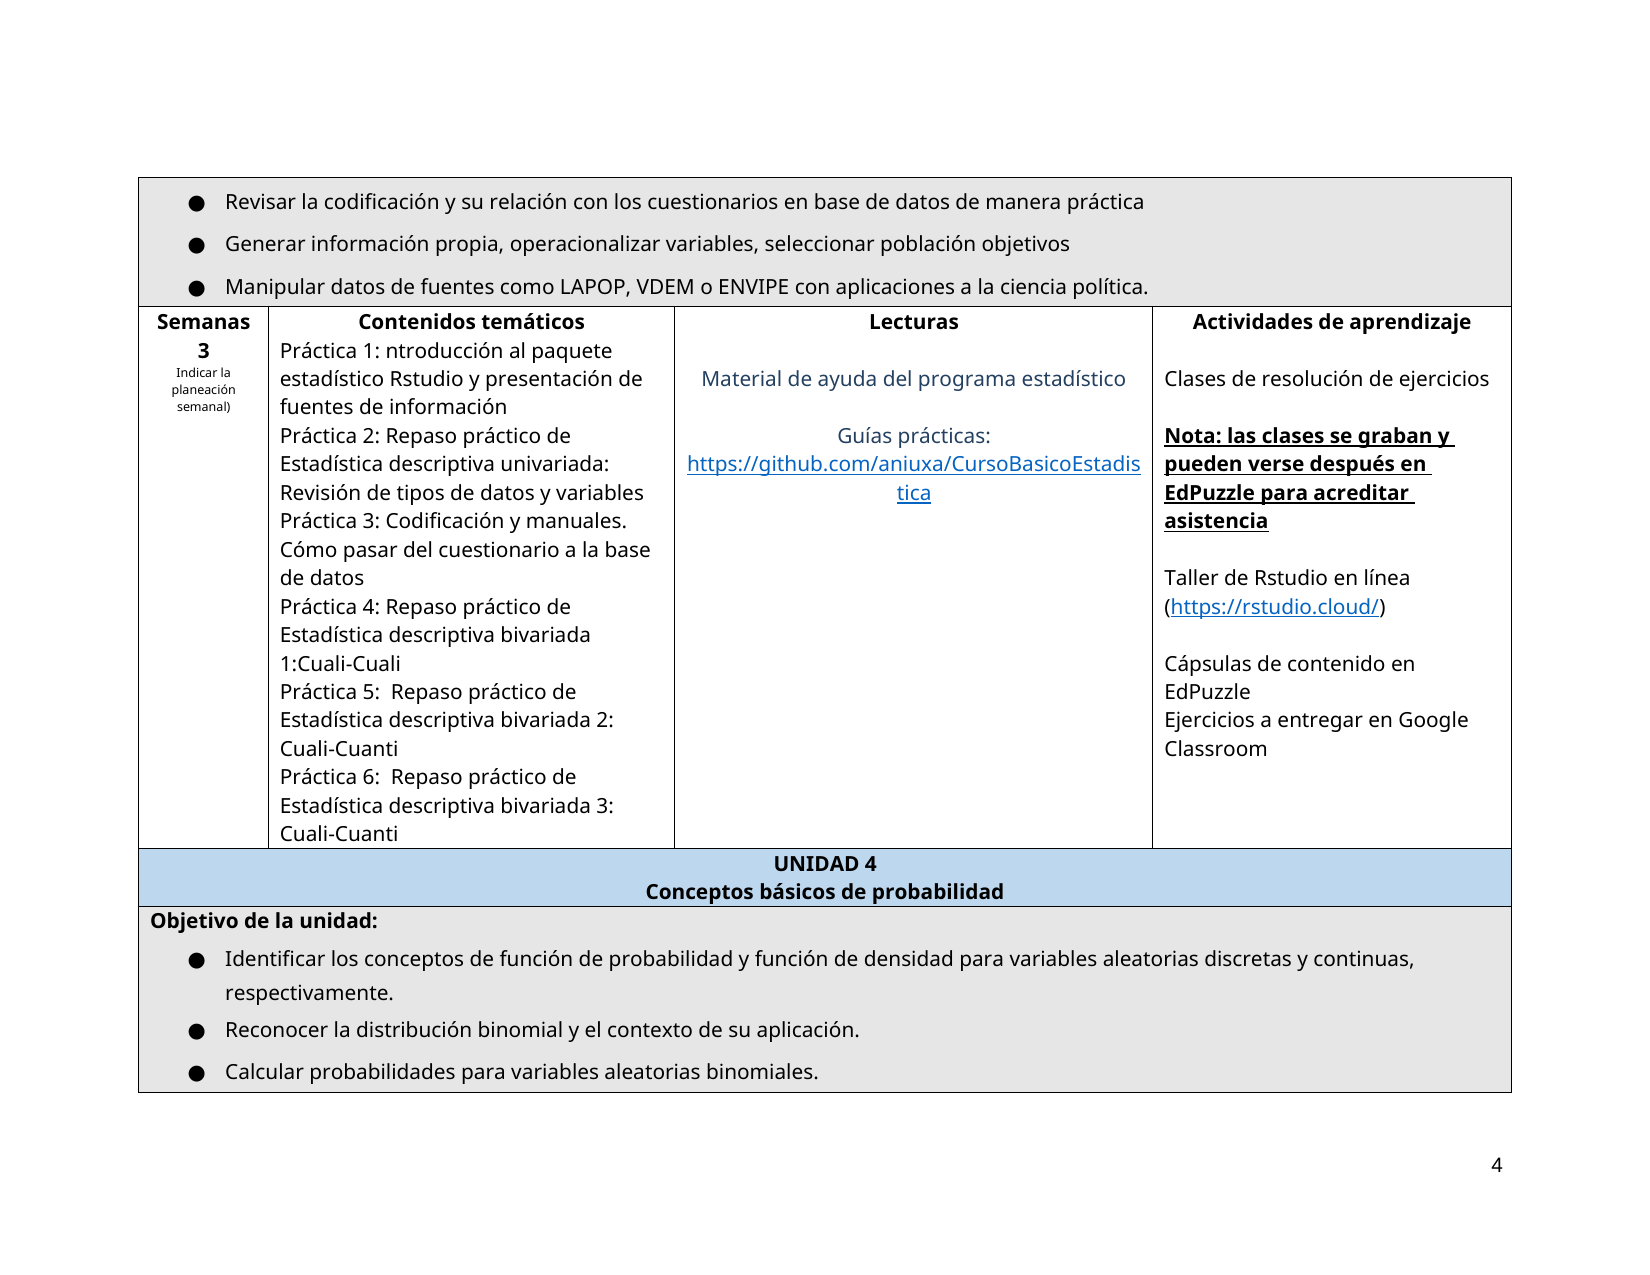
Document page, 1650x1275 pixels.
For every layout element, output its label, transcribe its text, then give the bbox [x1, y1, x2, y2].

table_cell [139, 178, 1511, 306]
table_cell Semanas 3 Indicar la planeación semanal) [139, 307, 268, 848]
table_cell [139, 907, 1511, 1092]
table_cell UNIDAD 4 Conceptos básicos de probabilidad [139, 849, 1511, 906]
table_cell Contenidos temáticos Práctica 1: ntroducción al paquete estadístico Rstudio y presentación de fuentes de información Práctica 2: Repaso práctico de Estadística descriptiva univariada: Revisión de tipos de datos y variables Práctica 3: Codificación y manuales. Cómo pasar del cuestionario a la base de datos Práctica 4: Repaso práctico de Estadística descriptiva bivariada 1:Cuali-Cuali Práctica 5: Repaso práctico de Estadística descriptiva bivariada 2: Cuali-Cuanti Práctica 6: Repaso práctico de Estadística descriptiva bivariada 3: Cuali-Cuanti [269, 307, 674, 848]
table_cell Actividades de aprendizaje Clases de resolución de ejercicios Nota: las clases se graban y pueden verse después en EdPuzzle para acreditar asistencia Taller de Rstudio en línea (https://rstudio.cloud/) Cápsulas de contenido en EdPuzzle Ejercicios a entregar en Google Classroom [1153, 307, 1511, 848]
table_cell Lecturas Material de ayuda del programa estadístico Guías prácticas: https://github.com/aniuxa/CursoBasicoEstadistica [675, 307, 1152, 848]
